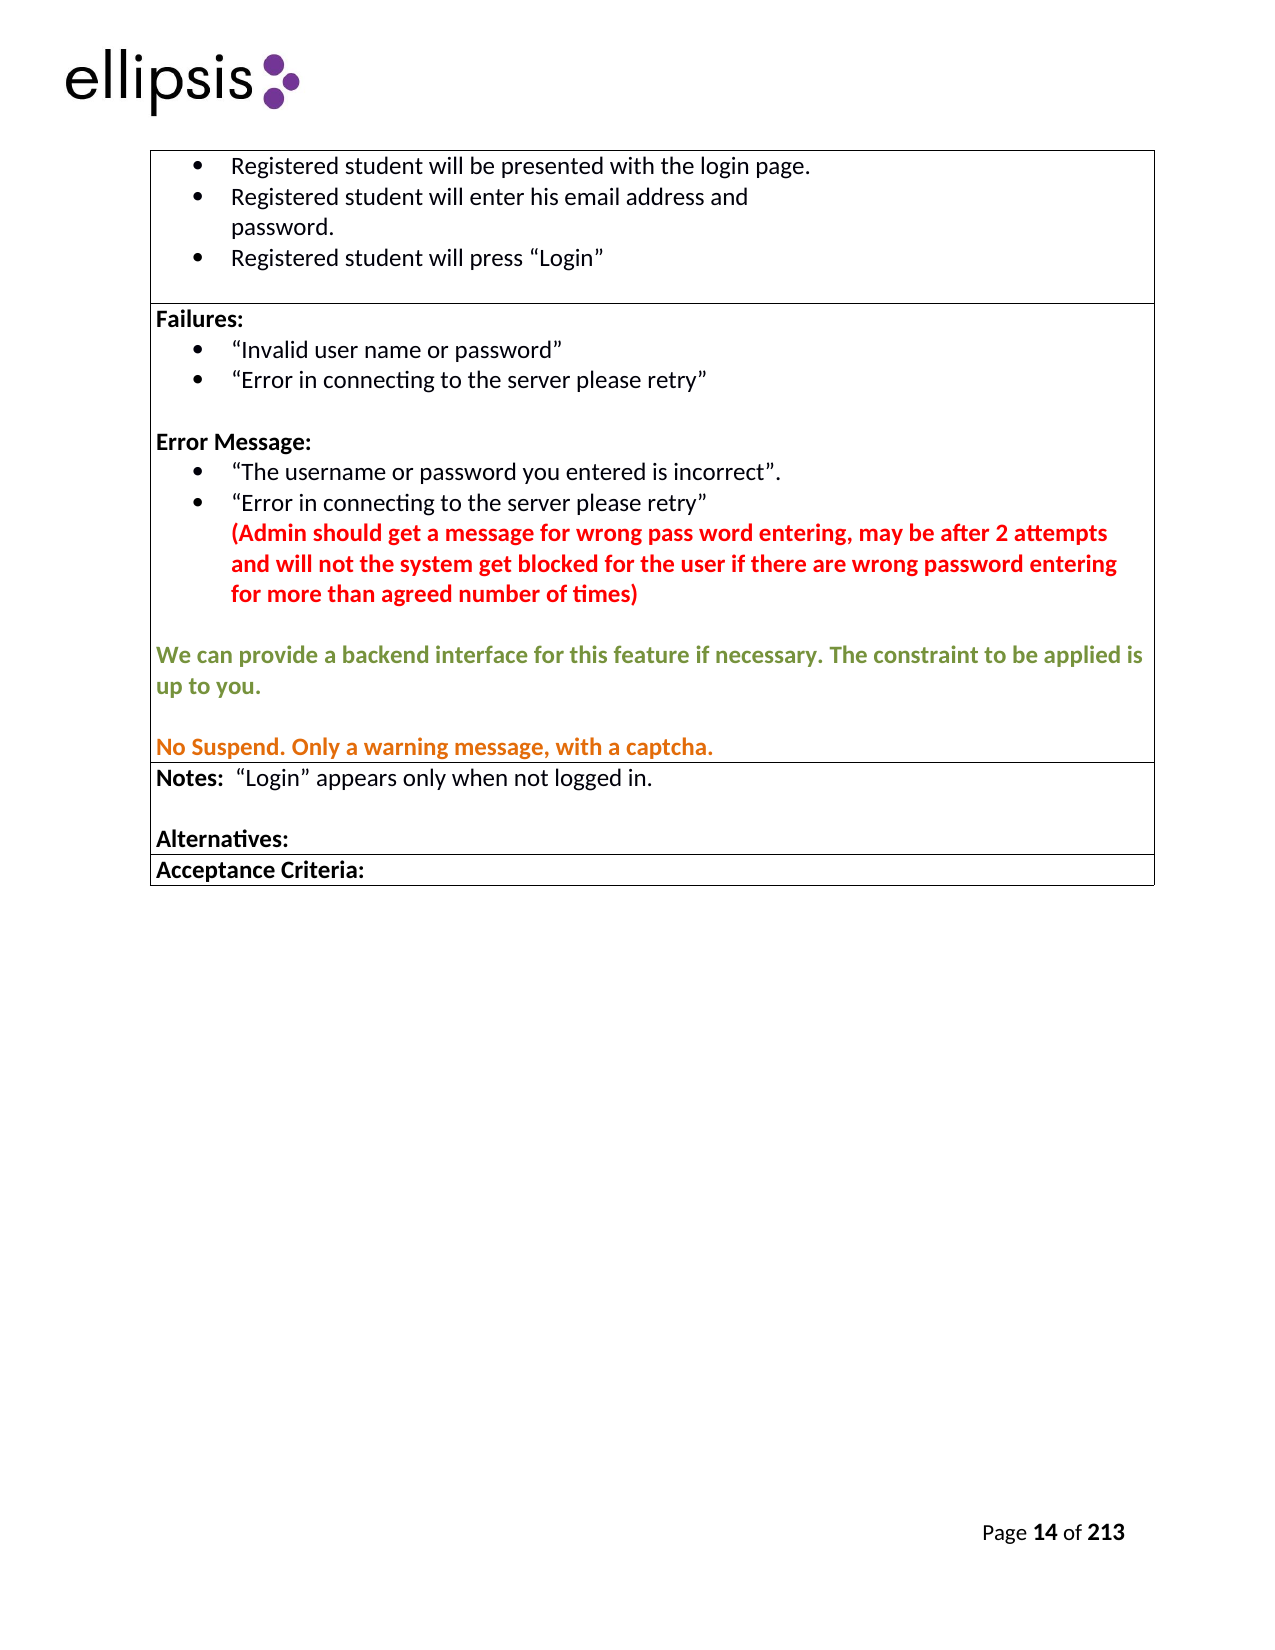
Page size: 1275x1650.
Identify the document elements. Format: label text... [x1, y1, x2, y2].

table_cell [151, 151, 1154, 303]
table_cell Acceptance Criteria: [151, 855, 1154, 884]
table_cell Notes: “Login” appears only when not logged in. Alternatives: [151, 763, 1154, 853]
table_cell Failures: “Invalid user name or password” “Error in connecting to the server please retry” Error Message: “The username or password you entered is incorrect”. “Error in connecting to the server please retry” (Admin should get a message for wrong pass word entering, may be after 2 attempts and will not the system get blocked for the user if there are wrong password entering for more than agreed number of times) We can provide a backend interface for this feature if necessary. The constraint to be applied is up to you. No Suspend. Only a warning message, with a captcha. [151, 304, 1154, 761]
picture [51, 33, 312, 124]
